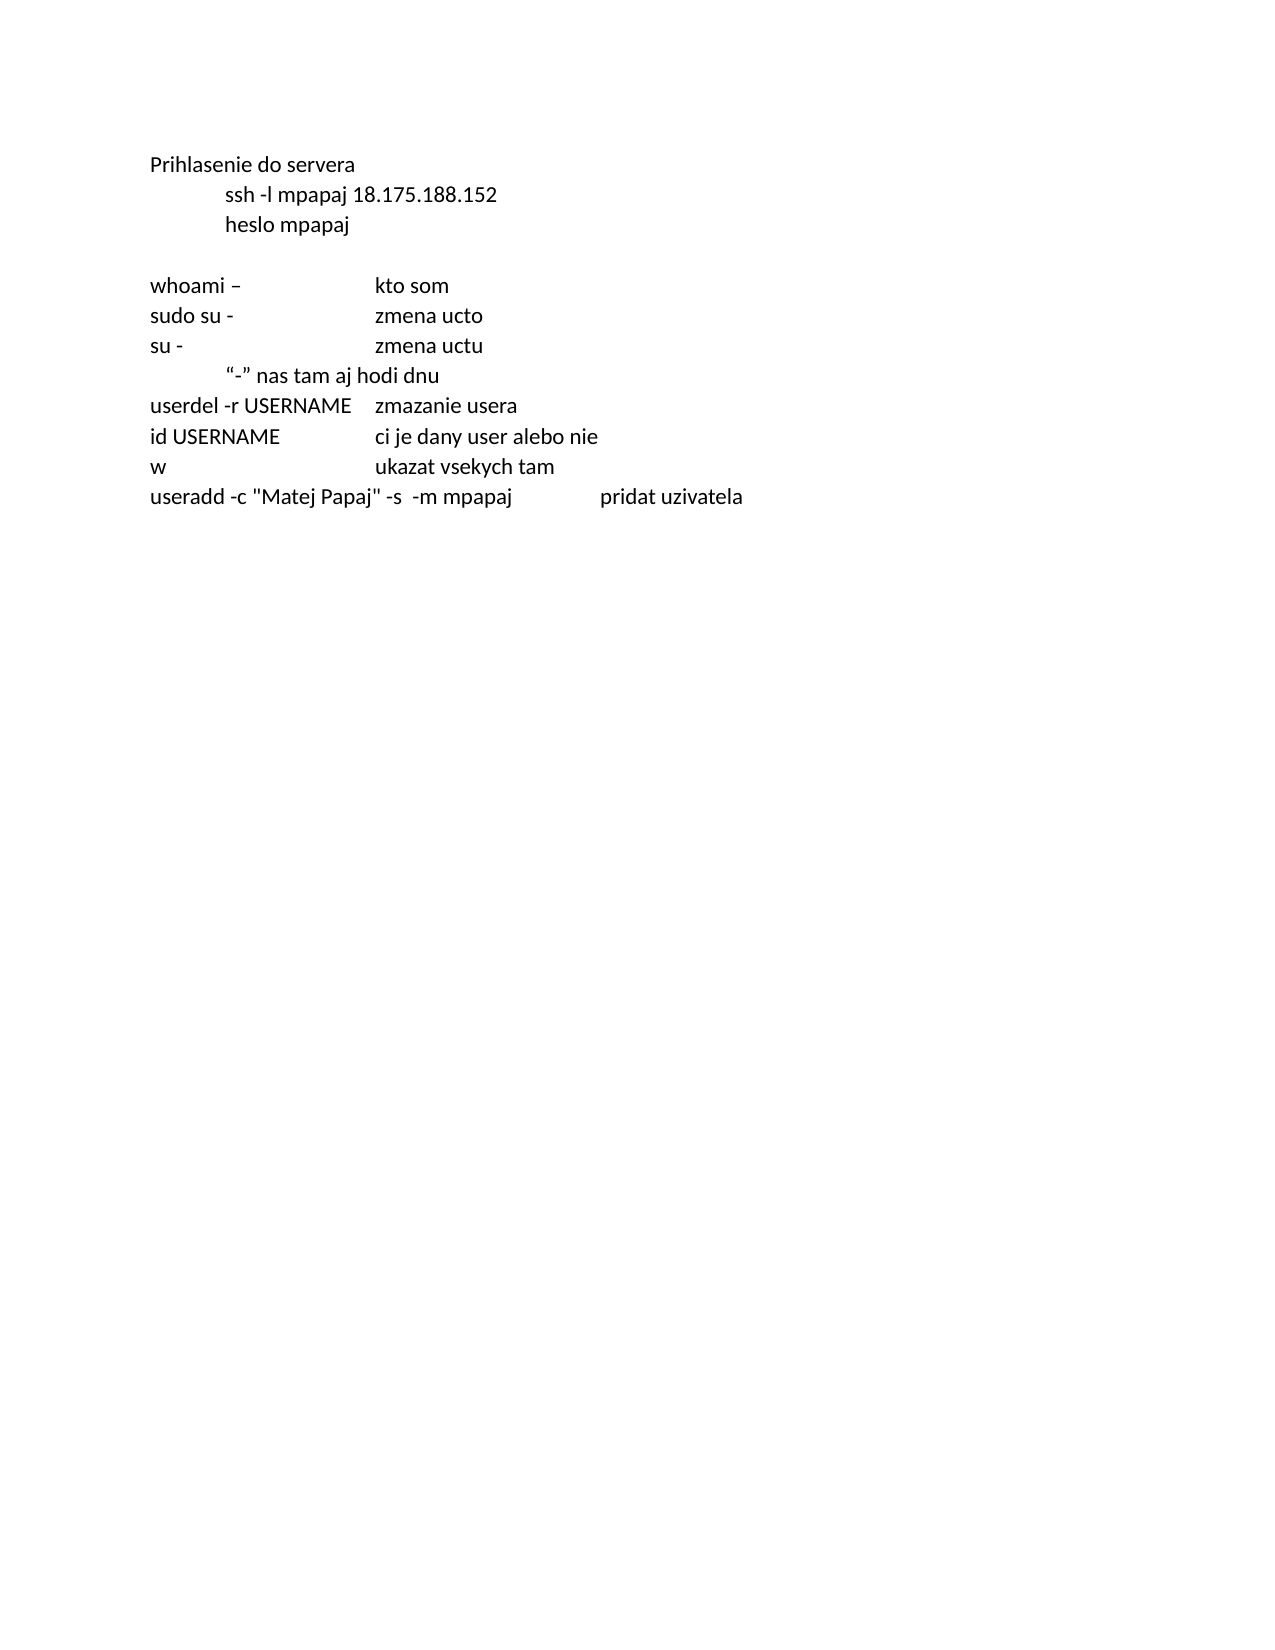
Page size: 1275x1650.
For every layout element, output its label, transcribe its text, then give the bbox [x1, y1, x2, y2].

text Prihlasenie do servera ssh -l mpapaj 18.175.188.152 heslo mpapaj whoami – kto som sudo su - zmena ucto su - zmena uctu “-” nas tam aj hodi dnu userdel -r USERNAME zmazanie usera id USERNAME ci je dany user alebo nie w ukazat vsekych tam useradd -c "Matej Papaj" -s -m mpapaj pridat uzivatela [150, 150, 1125, 510]
